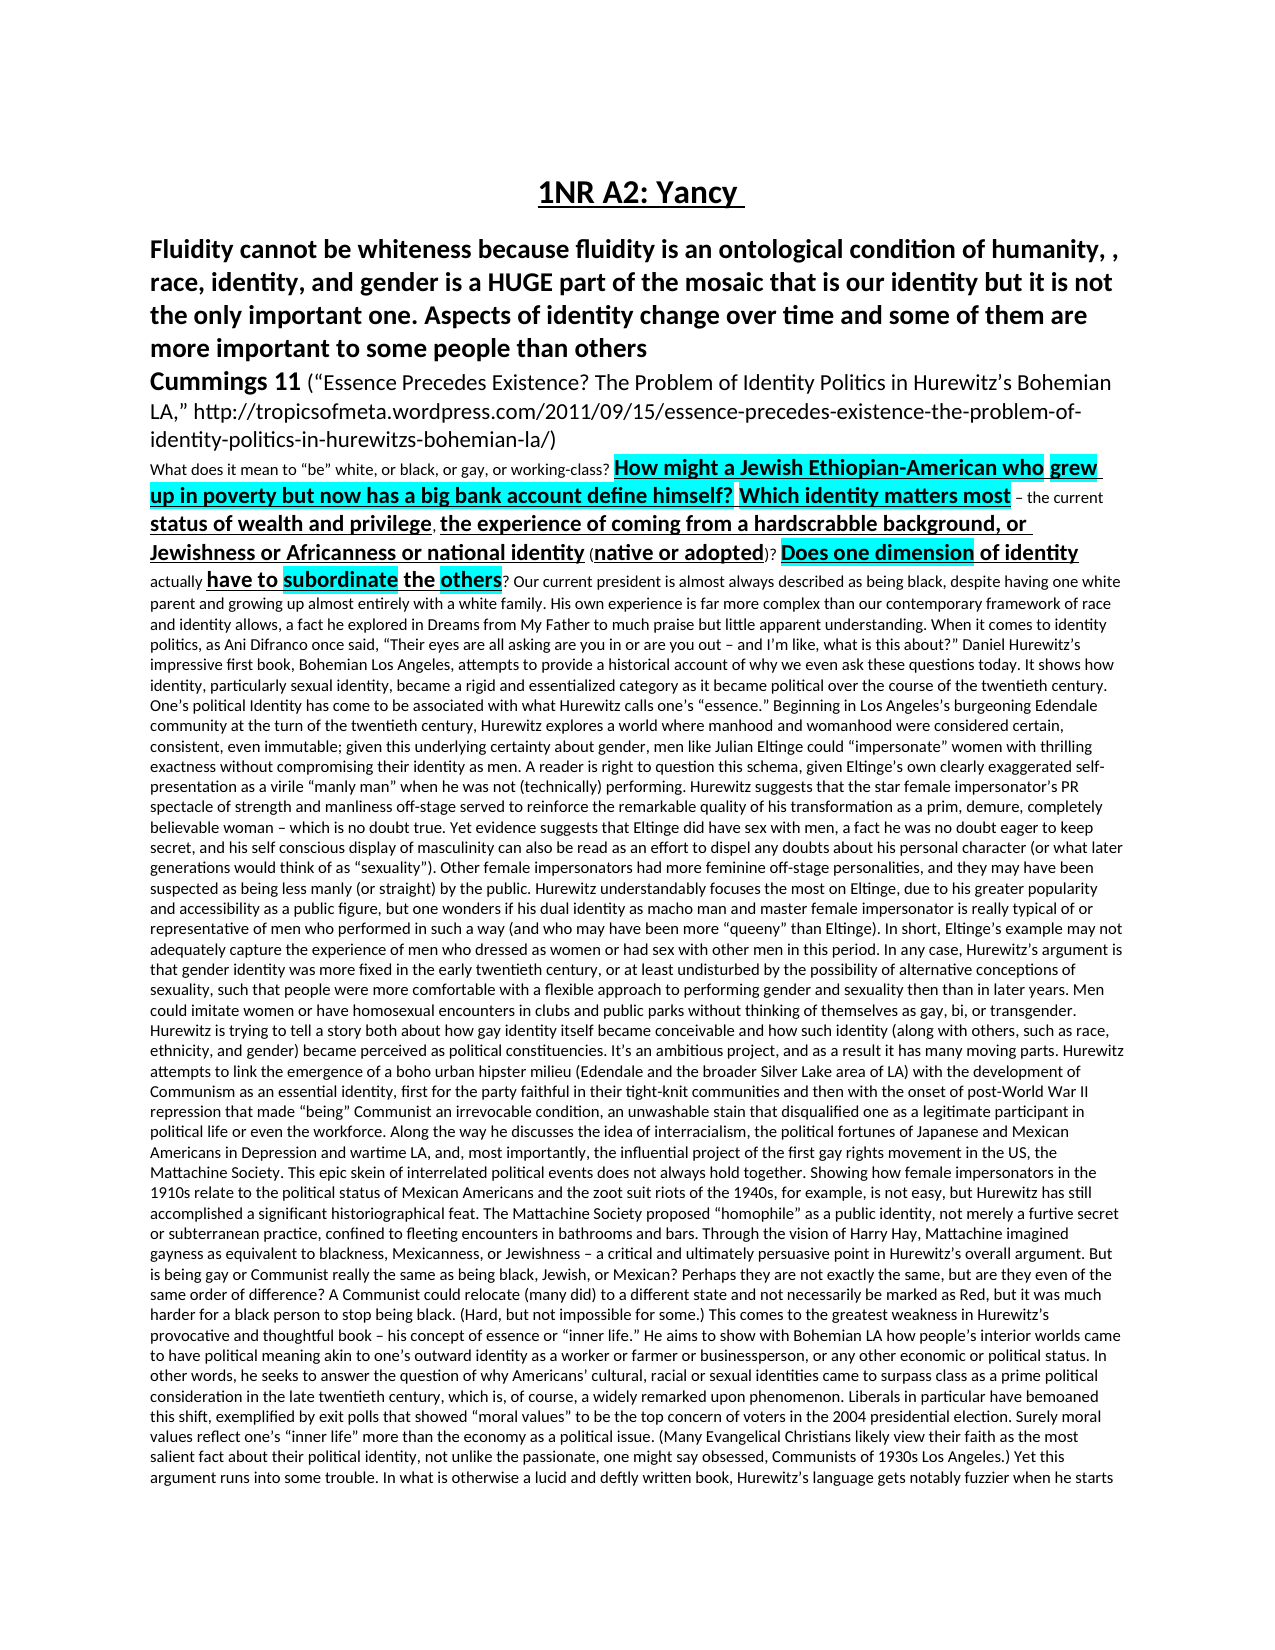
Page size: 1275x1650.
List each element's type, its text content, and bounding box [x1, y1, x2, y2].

text Cummings 11 (“Essence Precedes Existence? The Problem of Identity Politics in Hurewitz’s Bohemian LA,” http://tropicsofmeta.wordpress.com/2011/09/15/essence-precedes-existence-the-problem-of-identity-politics-in-hurewitzs-bohemian-la/) [150, 364, 1125, 453]
subtitle Fluidity cannot be whiteness because fluidity is an ontological condition of humanity, , race, identity, and gender is a HUGE part of the mosaic that is our identity but it is not the only important one. Aspects of identity change over time and some of them are more important to some people than others [150, 232, 1125, 364]
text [150, 453, 1125, 1487]
subtitle 1NR A2: Yancy [150, 171, 1125, 212]
